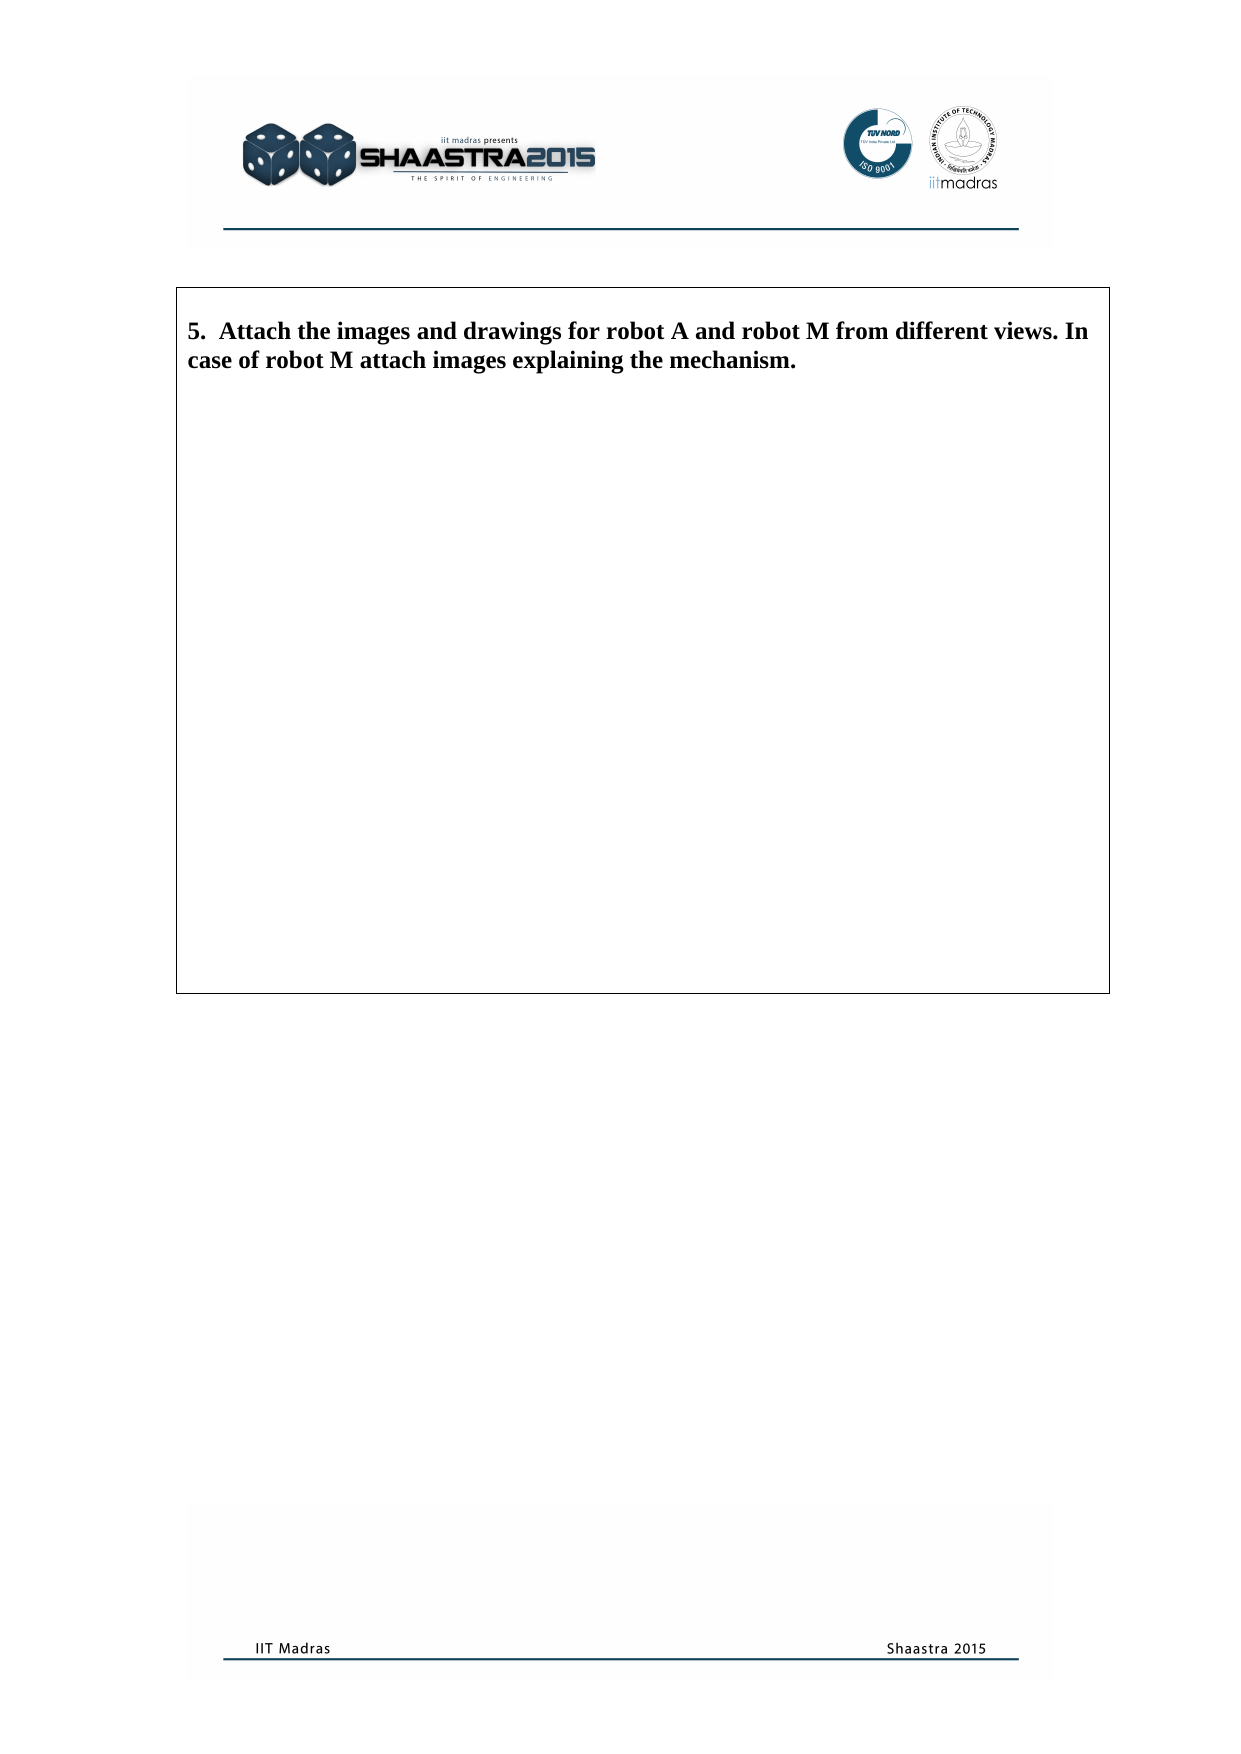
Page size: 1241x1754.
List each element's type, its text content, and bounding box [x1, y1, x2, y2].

table_header 5. Attach the images and drawings for robot A and robot M from different views. In case of robot M attach images explaining the mechanism. [177, 288, 1109, 993]
picture [187, 75, 1053, 249]
picture [187, 1505, 1053, 1679]
